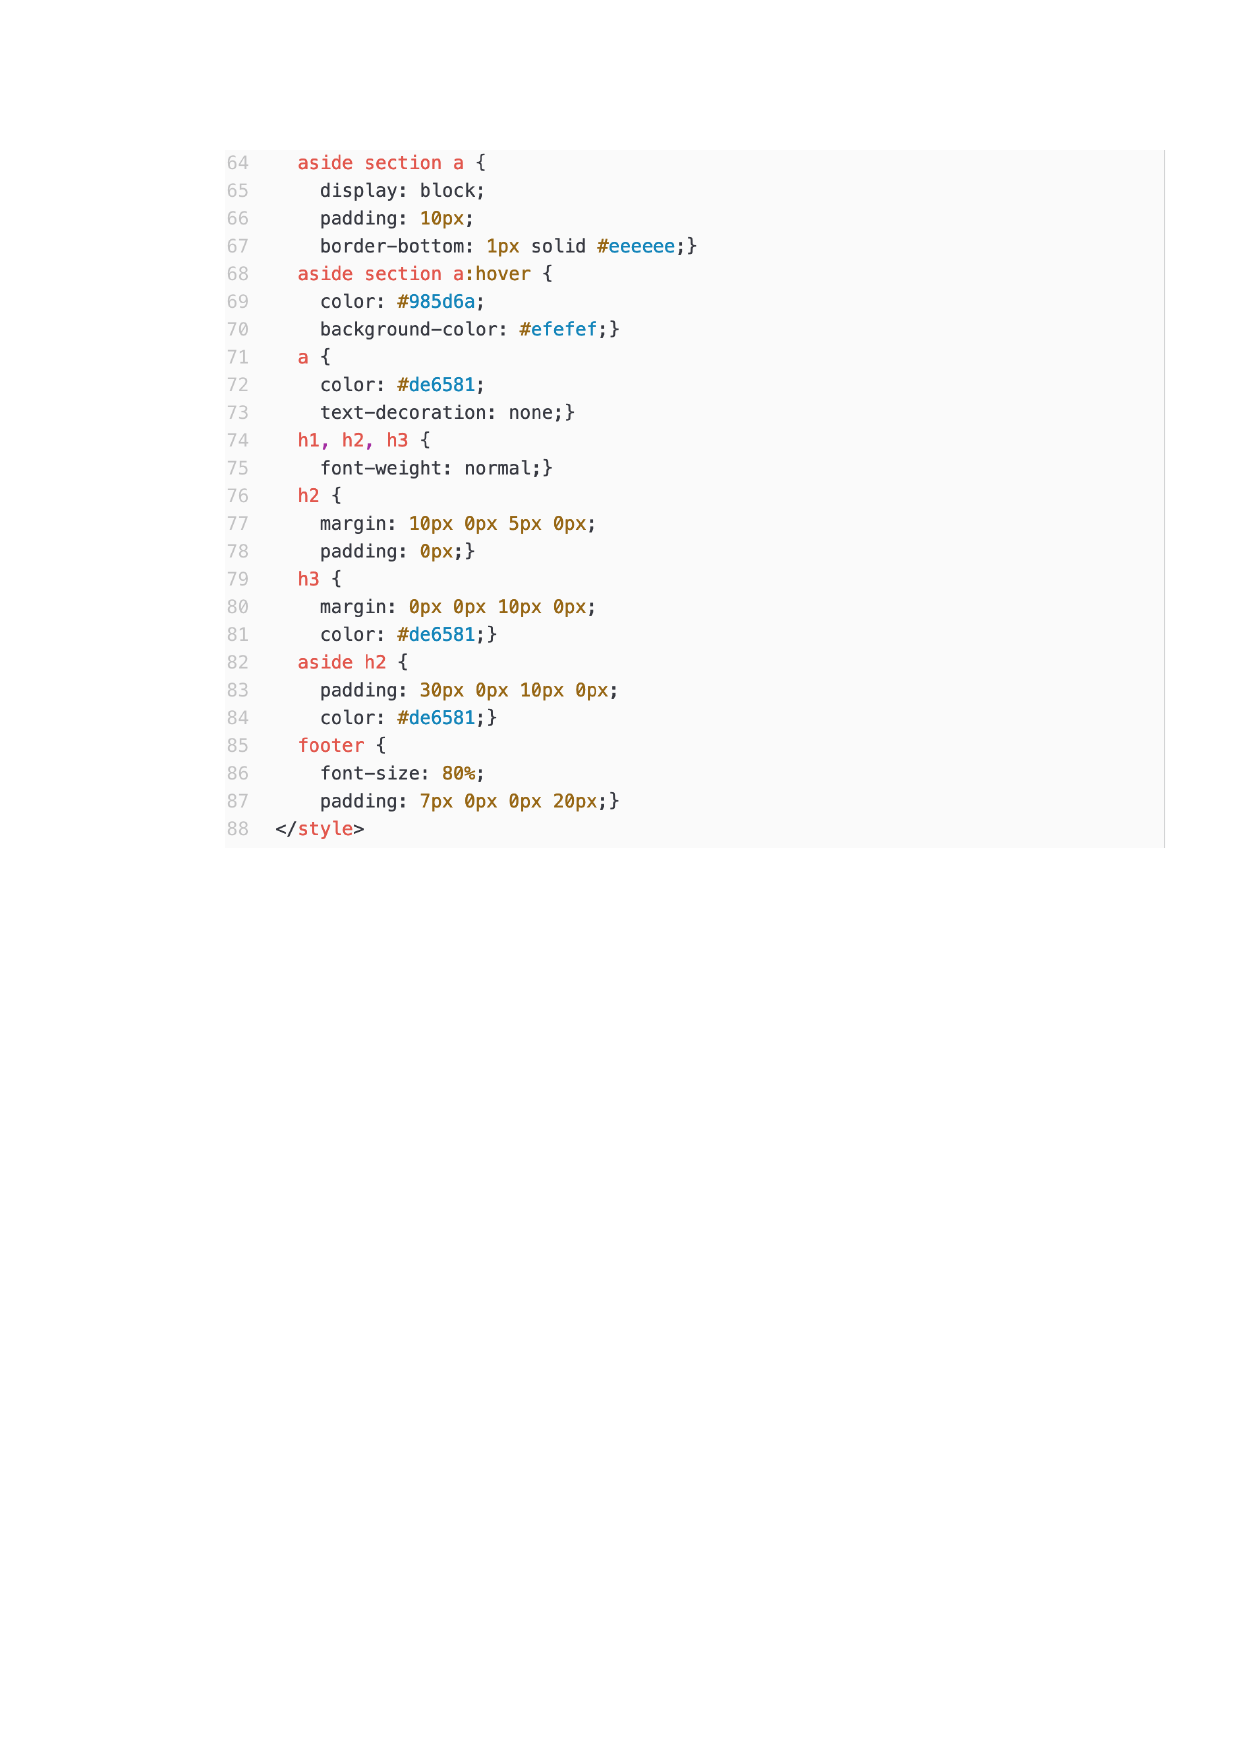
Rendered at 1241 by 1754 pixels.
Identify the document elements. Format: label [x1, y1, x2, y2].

picture [225, 150, 1166, 848]
